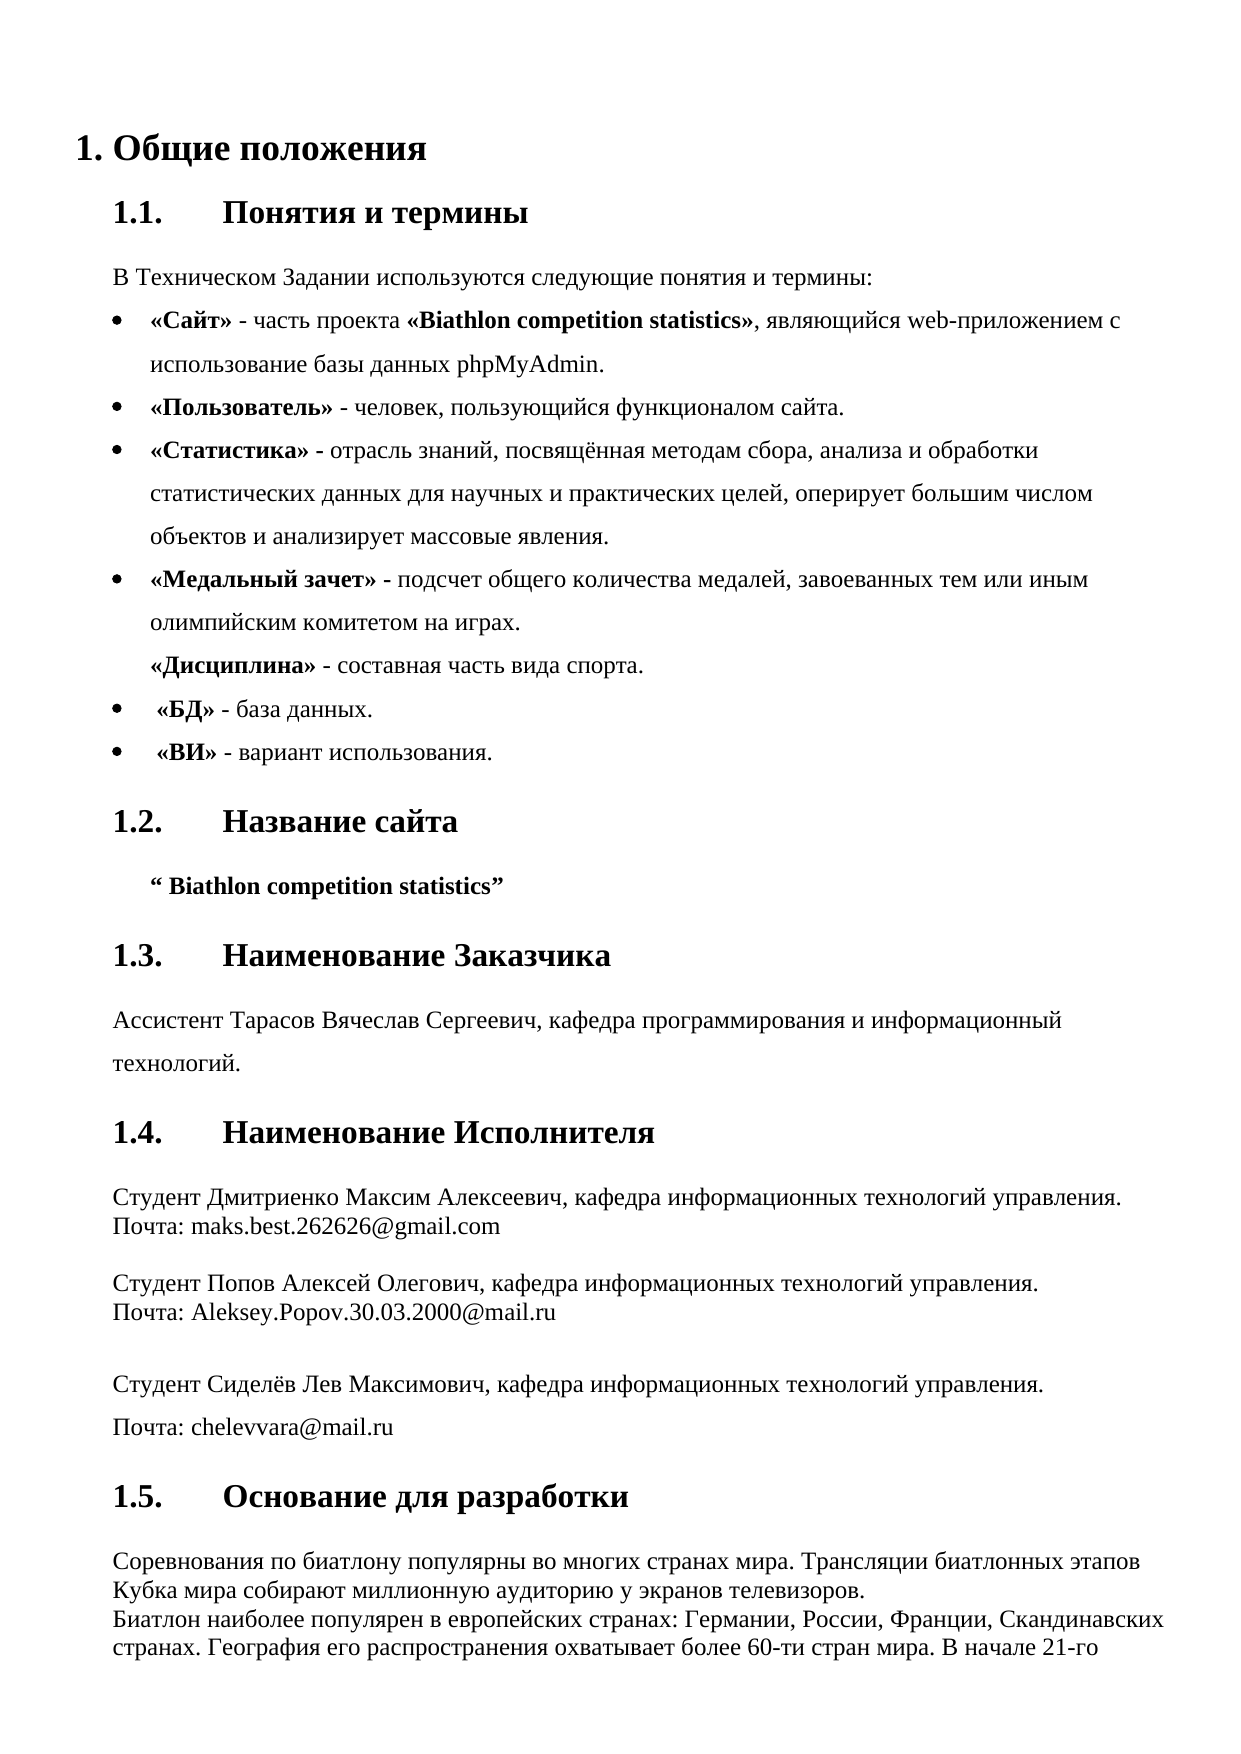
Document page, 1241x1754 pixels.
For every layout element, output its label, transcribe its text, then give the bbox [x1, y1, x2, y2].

text Студент Дмитриенко Максим Алексеевич, кафедра информационных технологий управления. Почта: maks.best.262626@gmail.com [112, 1182, 1165, 1240]
subtitle Наименование Исполнителя [112, 1112, 1165, 1150]
text Соревнования по биатлону популярны во многих странах мира. Трансляции биатлонных этапов Кубка мира собирают миллионную аудиторию у экранов телевизоров. [112, 1546, 1165, 1604]
subtitle Общие положения [75, 125, 1165, 168]
subtitle Основание для разработки [112, 1476, 1165, 1514]
list «Пользователь» - человек, пользующийся функционалом сайта. [112, 392, 1165, 421]
list «Сайт» - часть проекта «Biathlon competition statistics», являющийся web-приложением с использование базы данных phpMyAdmin. [112, 306, 1165, 377]
text “ Biathlon competition statistics” [75, 871, 1165, 900]
subtitle Наименование Заказчика [112, 935, 1165, 973]
list «БД» - база данных. [112, 694, 1165, 722]
text В Техническом Задании используются следующие понятия и термины: [75, 262, 1165, 291]
list «ВИ» - вариант использования. [112, 737, 1165, 766]
list «Медальный зачет» - подсчет общего количества медалей, завоеванных тем или иным олимпийским комитетом на играх. «Дисциплина» - составная часть вида спорта. [112, 564, 1165, 679]
text Ассистент Тарасов Вячеслав Сергеевич, кафедра программирования и информационный технологий. [112, 1005, 1165, 1077]
text Студент Попов Алексей Олегович, кафедра информационных технологий управления. Почта: Aleksey.Popov.30.03.2000@mail.ru [112, 1268, 1165, 1326]
text Студент Сиделёв Лев Максимович, кафедра информационных технологий управления. Почта: chelevvara@mail.ru [112, 1369, 1165, 1441]
subtitle Название сайта [112, 801, 1165, 839]
subtitle Понятия и термины [112, 192, 1165, 231]
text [112, 1604, 1165, 1661]
list «Статистика» - отрасль знаний, посвящённая методам сбора, анализа и обработки статистических данных для научных и практических целей, оперирует большим числом объектов и анализирует массовые явления. [112, 435, 1165, 550]
